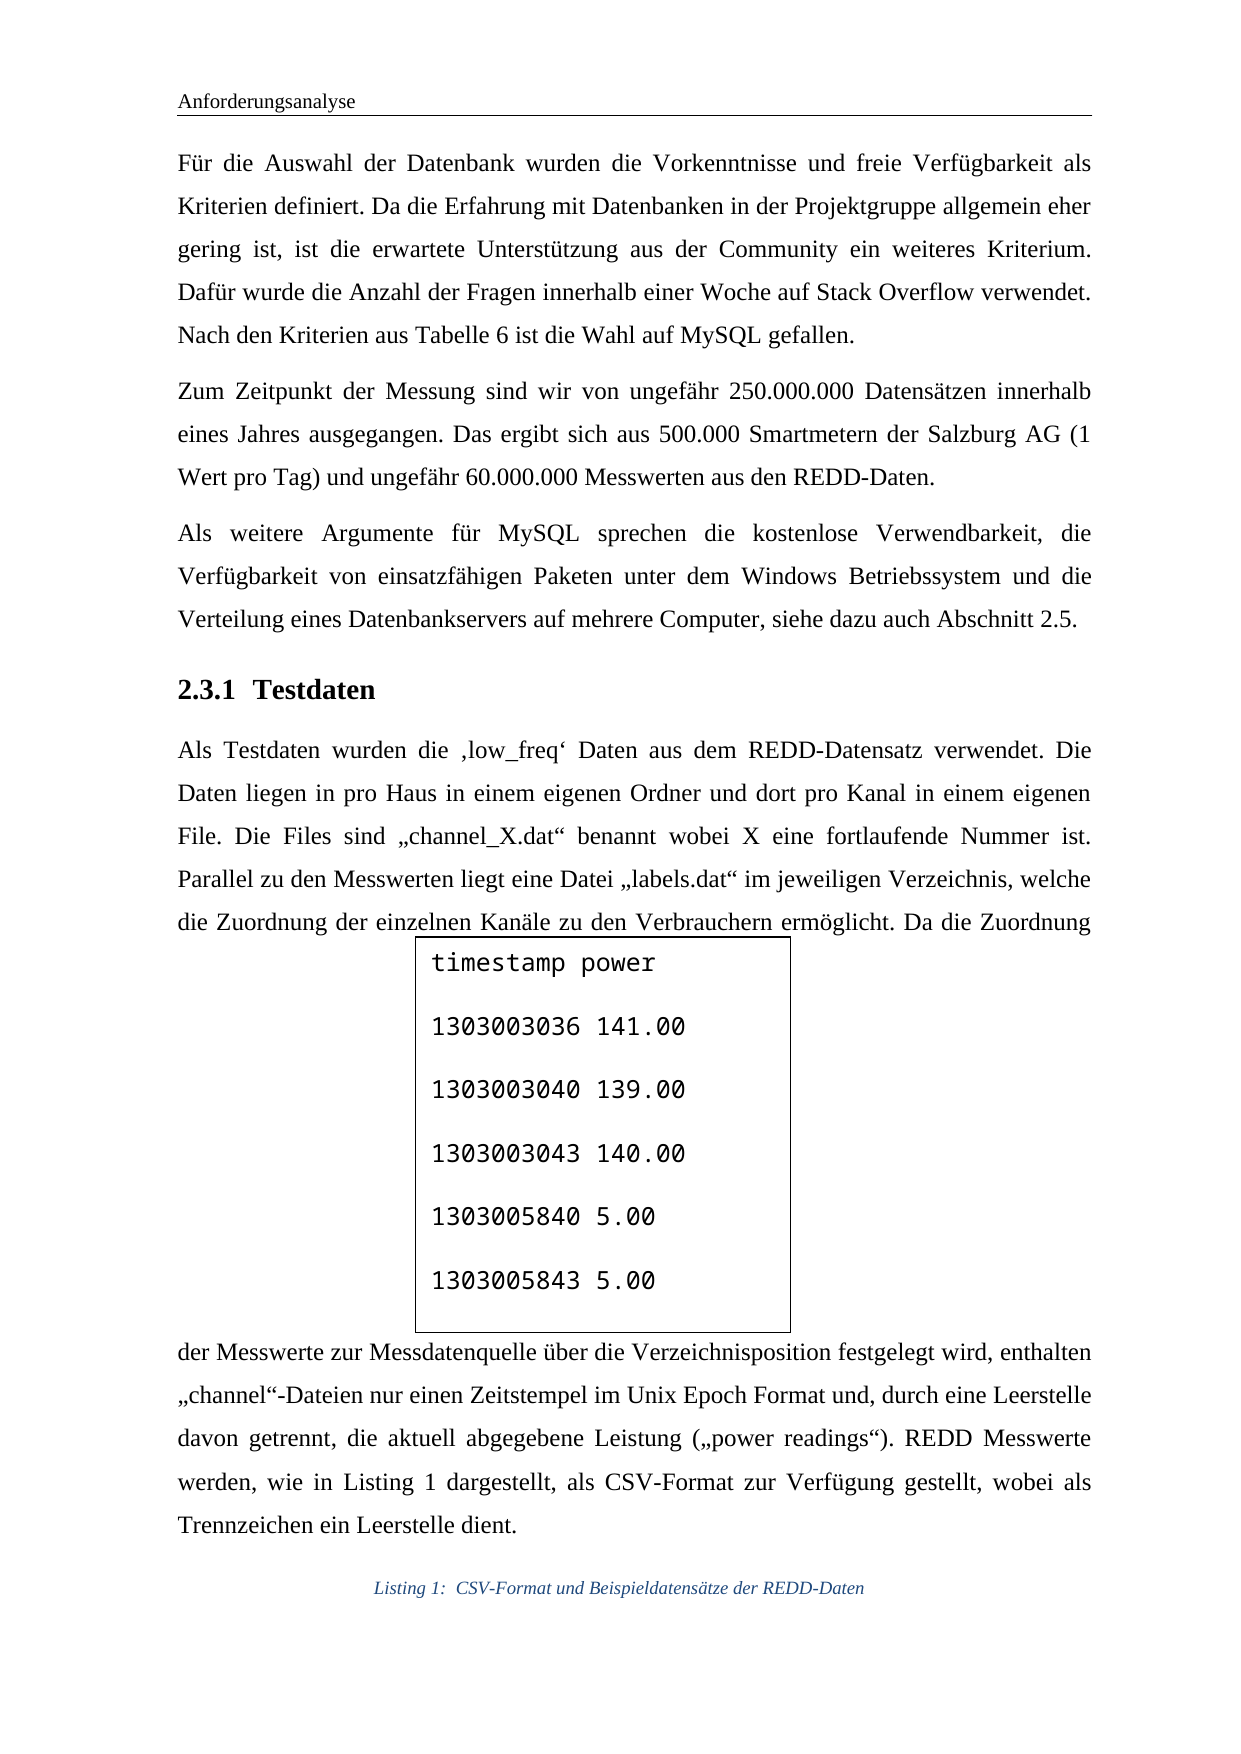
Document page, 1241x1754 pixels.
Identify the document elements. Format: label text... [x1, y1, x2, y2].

text Als weitere Argumente für MySQL sprechen die kostenlose Verwendbarkeit, die Verfügbarkeit von einsatzfähigen Paketen unter dem Windows Betriebssystem und die Verteilung eines Datenbankservers auf mehrere Computer, siehe dazu auch Abschnitt 2.5. [177, 518, 1092, 633]
text Zum Zeitpunkt der Messung sind wir von ungefähr 250.000.000 Datensätzen innerhalb eines Jahres ausgegangen. Das ergibt sich aus 500.000 Smartmetern der Salzburg AG (1 Wert pro Tag) und ungefähr 60.000.000 Messwerten aus den REDD-Daten. [177, 376, 1092, 491]
subtitle Testdaten [177, 672, 1092, 706]
text Für die Auswahl der Datenbank wurden die Vorkenntnisse und freie Verfügbarkeit als Kriterien definiert. Da die Erfahrung mit Datenbanken in der Projektgruppe allgemein eher gering ist, ist die erwartete Unterstützung aus der Community ein weiteres Kriterium. Dafür wurde die Anzahl der Fragen innerhalb einer Woche auf Stack Overflow verwendet. Nach den Kriterien aus Tabelle 6 ist die Wahl auf MySQL gefallen. [177, 148, 1092, 349]
text Als Testdaten wurden die ‚low_freq‘ Daten aus dem REDD-Datensatz verwendet. Die Daten liegen in pro Haus in einem eigenen Ordner und dort pro Kanal in einem eigenen File. Die Files sind „channel_X.dat“ benannt wobei X eine fortlaufende Nummer ist. Parallel zu den Messwerten liegt eine Datei „labels.dat“ im jeweiligen Verzeichnis, welche die Zuordnung der einzelnen Kanäle zu den Verbrauchern ermöglicht. Da die Zuordnung der Messwerte zur Messdatenquelle über die Verzeichnisposition festgelegt wird, enthalten „channel“-Dateien nur einen Zeitstempel im Unix Epoch Format und, durch eine Leerstelle davon getrennt, die aktuell abgegebene Leistung („power readings“). REDD Messwerte werden, wie in Listing 1 dargestellt, als CSV-Format zur Verfügung gestellt, wobei als Trennzeichen ein Leerstelle dient. [177, 735, 1092, 1538]
